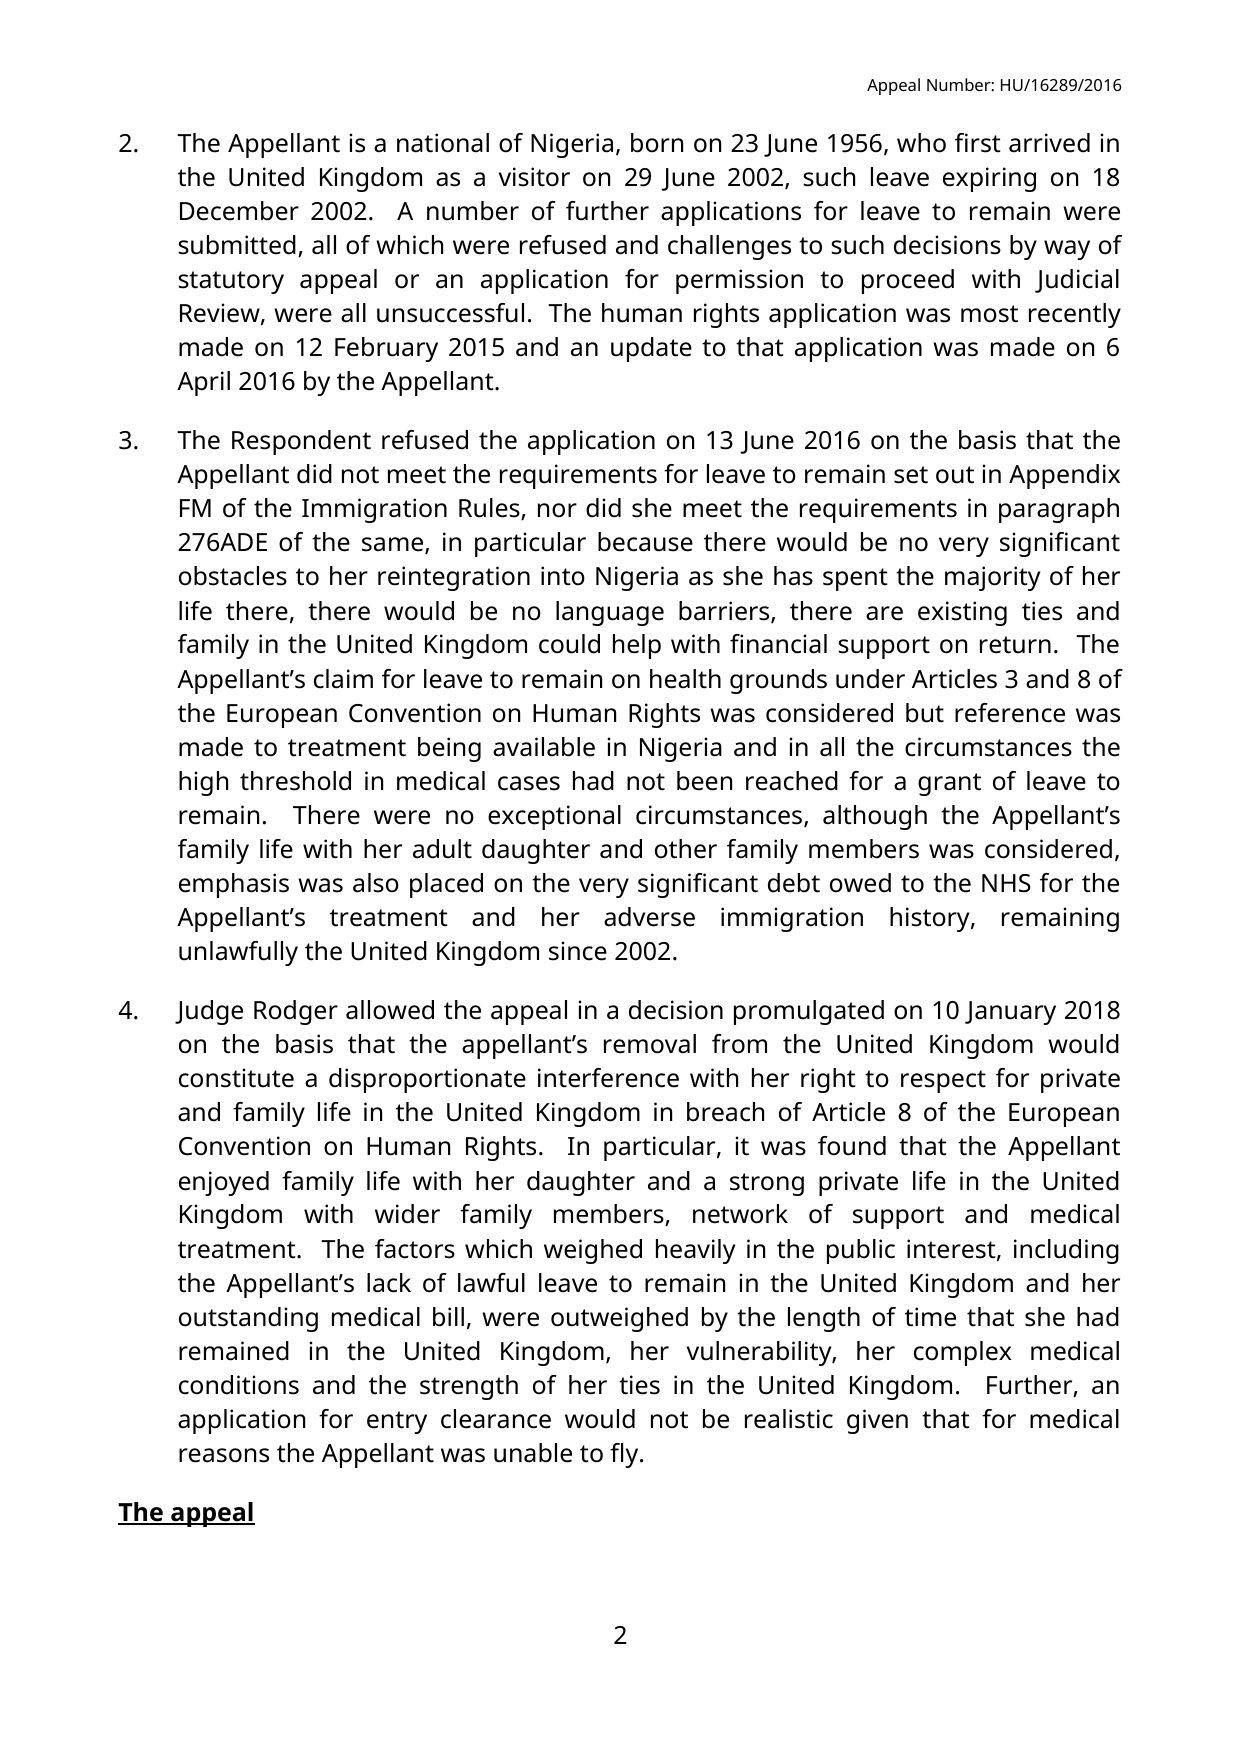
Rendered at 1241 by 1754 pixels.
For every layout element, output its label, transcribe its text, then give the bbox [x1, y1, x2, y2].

list Judge Rodger allowed the appeal in a decision promulgated on 10 January 2018 on the basis that the appellant’s removal from the United Kingdom would constitute a disproportionate interference with her right to respect for private and family life in the United Kingdom in breach of Article 8 of the European Convention on Human Rights. In particular, it was found that the Appellant enjoyed family life with her daughter and a strong private life in the United Kingdom with wider family members, network of support and medical treatment. The factors which weighed heavily in the public interest, including the Appellant’s lack of lawful leave to remain in the United Kingdom and her outstanding medical bill, were outweighed by the length of time that she had remained in the United Kingdom, her vulnerability, her complex medical conditions and the strength of her ties in the United Kingdom. Further, an application for entry clearance would not be realistic given that for medical reasons the Appellant was unable to fly. [118, 993, 1122, 1470]
list The Respondent refused the application on 13 June 2016 on the basis that the Appellant did not meet the requirements for leave to remain set out in Appendix FM of the Immigration Rules, nor did she meet the requirements in paragraph 276ADE of the same, in particular because there would be no very significant obstacles to her reintegration into Nigeria as she has spent the majority of her life there, there would be no language barriers, there are existing ties and family in the United Kingdom could help with financial support on return. The Appellant’s claim for leave to remain on health grounds under Articles 3 and 8 of the European Convention on Human Rights was considered but reference was made to treatment being available in Nigeria and in all the circumstances the high threshold in medical cases had not been reached for a grant of leave to remain. There were no exceptional circumstances, although the Appellant’s family life with her adult daughter and other family members was considered, emphasis was also placed on the very significant debt owed to the NHS for the Appellant’s treatment and her adverse immigration history, remaining unlawfully the United Kingdom since 2002. [118, 423, 1122, 968]
list The Appellant is a national of Nigeria, born on 23 June 1956, who first arrived in the United Kingdom as a visitor on 29 June 2002, such leave expiring on 18 December 2002. A number of further applications for leave to remain were submitted, all of which were refused and challenges to such decisions by way of statutory appeal or an application for permission to proceed with Judicial Review, were all unsuccessful. The human rights application was most recently made on 12 February 2015 and an update to that application was made on 6 April 2016 by the Appellant. [118, 125, 1122, 398]
text The appeal [118, 1495, 1122, 1529]
